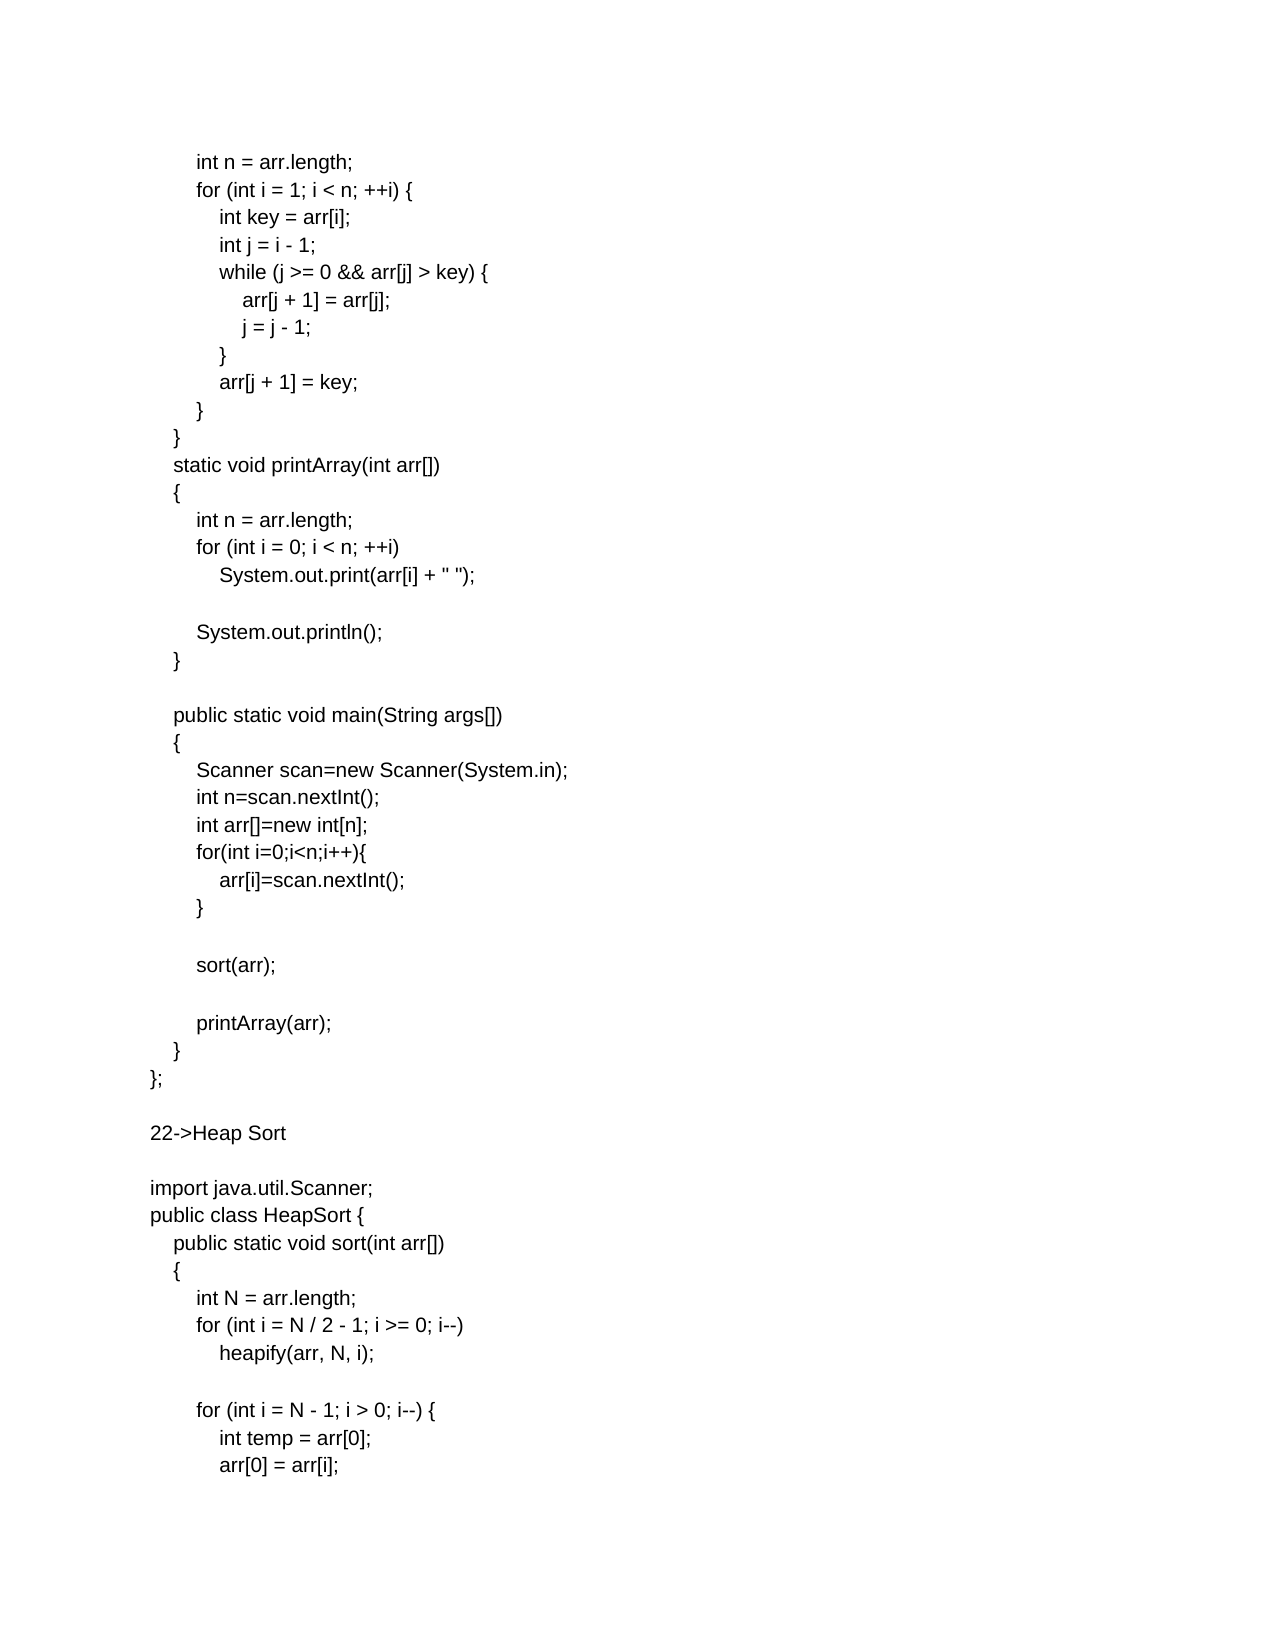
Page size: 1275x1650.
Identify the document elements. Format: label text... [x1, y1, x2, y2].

text } [150, 895, 1125, 919]
text }; [150, 1066, 1125, 1089]
text sort(arr); [150, 953, 1125, 977]
text { [150, 480, 1125, 504]
text public class HeapSort { [150, 1203, 1125, 1227]
text arr[j + 1] = arr[j]; [150, 287, 1125, 311]
text arr[j + 1] = key; [150, 370, 1125, 394]
text int j = i - 1; [150, 232, 1125, 256]
text public static void sort(int arr[]) [150, 1231, 1125, 1254]
text for (int i = N - 1; i > 0; i--) { [150, 1398, 1125, 1422]
text for (int i = N / 2 - 1; i >= 0; i--) [150, 1313, 1125, 1337]
text for(int i=0;i<n;i++){ [150, 840, 1125, 864]
text 22->Heap Sort [150, 1121, 1125, 1144]
text int temp = arr[0]; [150, 1426, 1125, 1450]
text arr[i]=scan.nextInt(); [150, 868, 1125, 892]
text int N = arr.length; [150, 1286, 1125, 1309]
text j = j - 1; [150, 315, 1125, 339]
text int arr[]=new int[n]; [150, 813, 1125, 837]
text Scanner scan=new Scanner(System.in); [150, 758, 1125, 782]
text System.out.println(); [150, 620, 1125, 644]
text int n = arr.length; [150, 150, 1125, 174]
text System.out.print(arr[i] + " "); [150, 562, 1125, 586]
text arr[0] = arr[i]; [150, 1453, 1125, 1477]
text int key = arr[i]; [150, 205, 1125, 229]
text } [150, 648, 1125, 672]
text } [150, 425, 1125, 449]
text } [150, 1038, 1125, 1062]
text while (j >= 0 && arr[j] > key) { [150, 260, 1125, 284]
text for (int i = 1; i < n; ++i) { [150, 177, 1125, 201]
text { [150, 730, 1125, 754]
text import java.util.Scanner; [150, 1176, 1125, 1199]
text { [150, 1258, 1125, 1282]
text int n=scan.nextInt(); [150, 785, 1125, 809]
text static void printArray(int arr[]) [150, 452, 1125, 476]
text public static void main(String args[]) [150, 703, 1125, 727]
text heapify(arr, N, i); [150, 1341, 1125, 1364]
text } [150, 342, 1125, 366]
text int n = arr.length; [150, 507, 1125, 531]
text printArray(arr); [150, 1011, 1125, 1034]
text } [150, 397, 1125, 421]
text for (int i = 0; i < n; ++i) [150, 535, 1125, 559]
